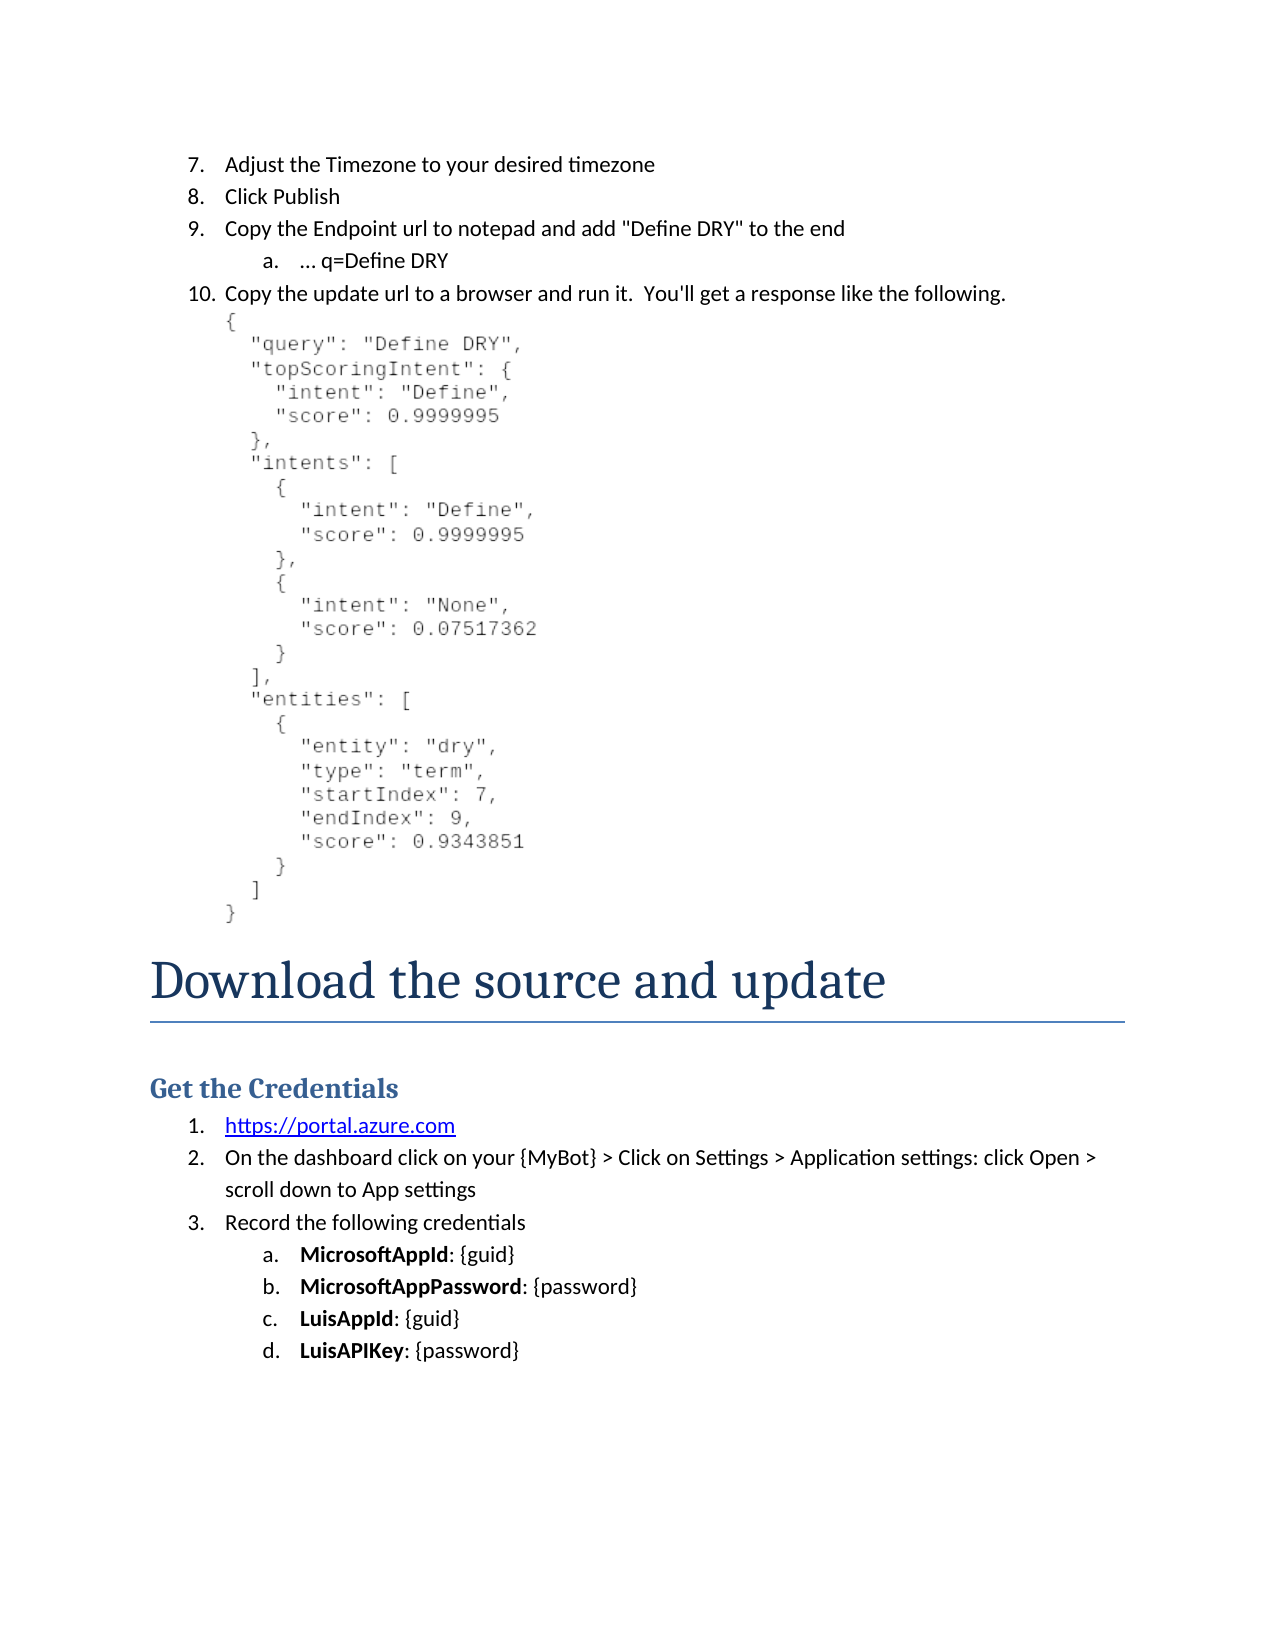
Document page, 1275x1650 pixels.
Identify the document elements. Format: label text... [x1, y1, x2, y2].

title Download the source and update [150, 950, 1125, 1021]
list Record the following credentials [187, 1208, 1125, 1236]
list LuisAppId: {guid} [262, 1304, 1125, 1332]
list MicrosoftAppPassword: {password} [262, 1272, 1125, 1300]
list … q=Define DRY [262, 247, 1125, 274]
list https://portal.azure.com [187, 1111, 1125, 1139]
list Copy the Endpoint url to notepad and add "Define DRY" to the end [187, 214, 1125, 242]
list LuisAPIKey: {password} [262, 1337, 1125, 1364]
list Adjust the Timezone to your desired timezone [187, 150, 1125, 178]
list MicrosoftAppId: {guid} [262, 1240, 1125, 1268]
list Copy the update url to a browser and run it. You'll get a response like the following. [187, 279, 1125, 925]
list On the dashboard click on your {MyBot} > Click on Settings > Application settings: click Open > scroll down to App settings [187, 1143, 1125, 1204]
subtitle Get the Credentials [150, 1073, 1125, 1106]
list Click Publish [187, 182, 1125, 210]
